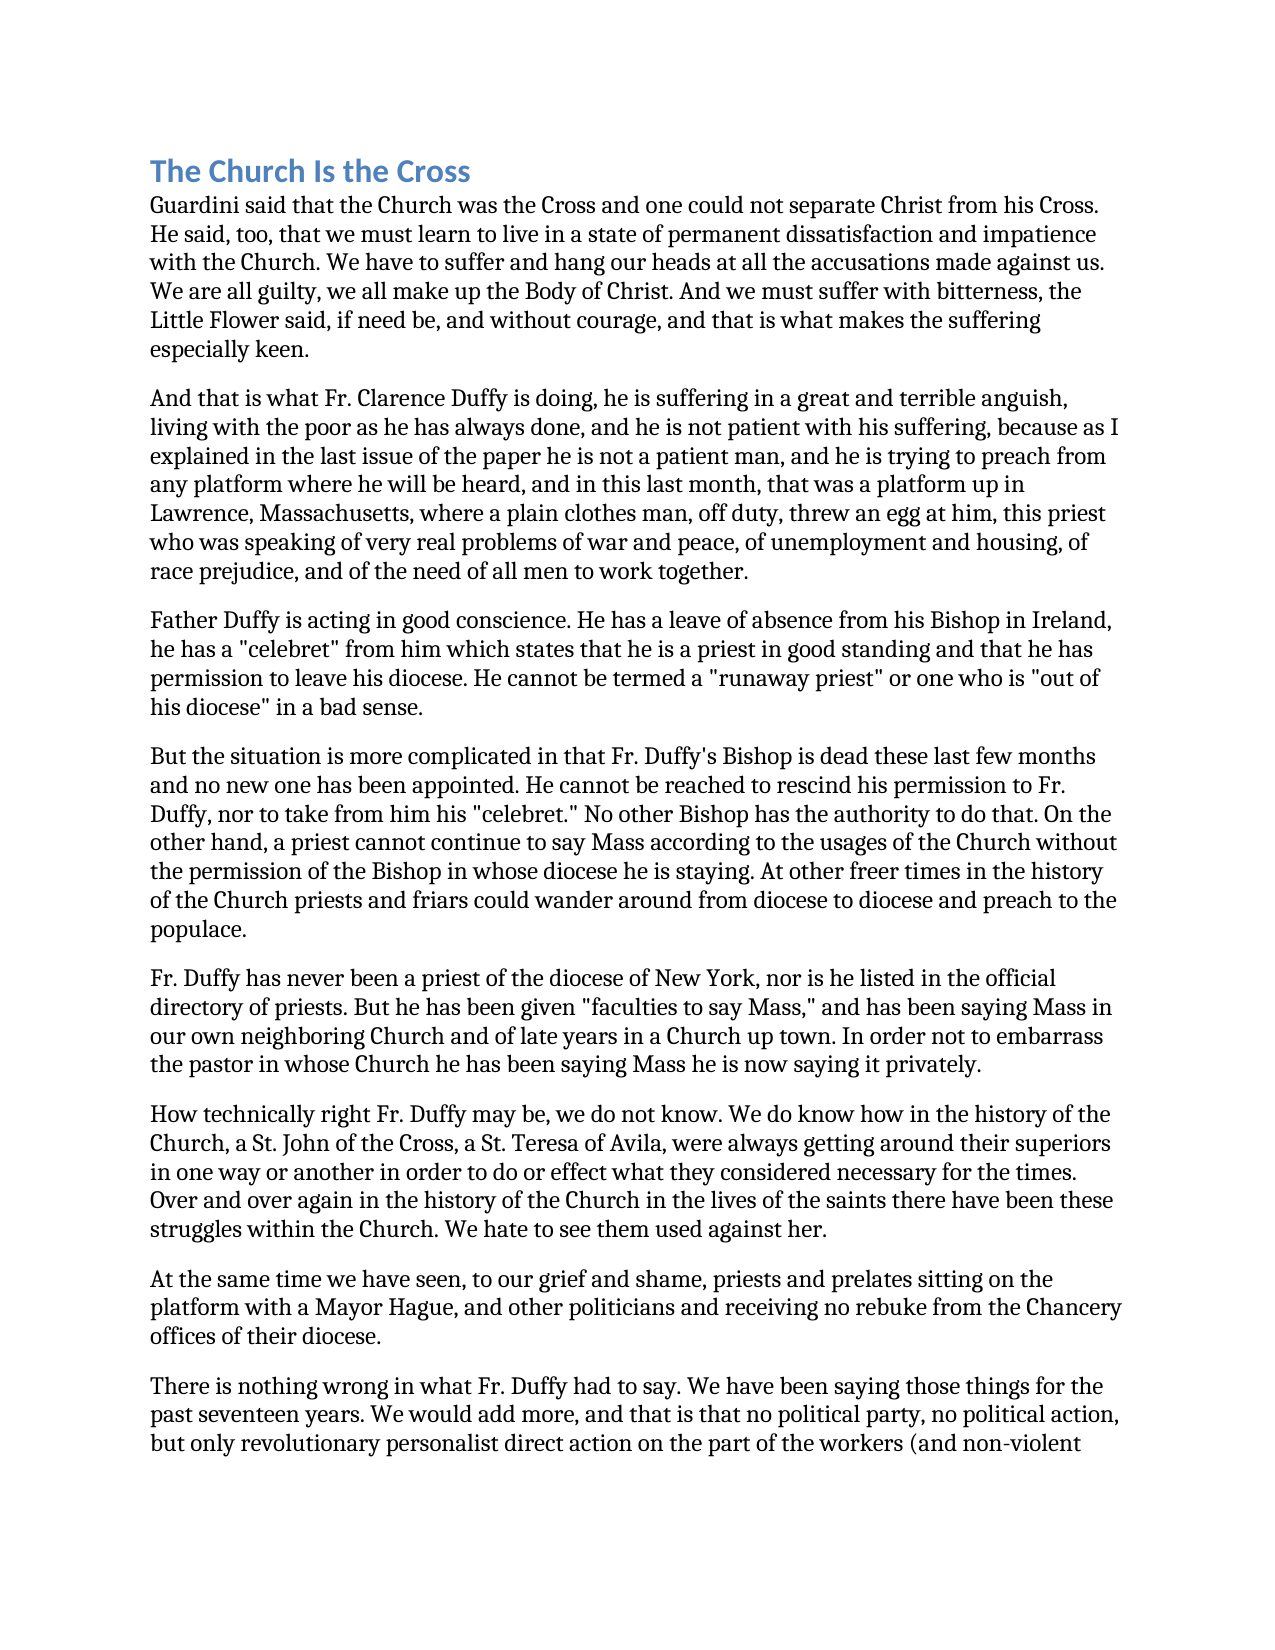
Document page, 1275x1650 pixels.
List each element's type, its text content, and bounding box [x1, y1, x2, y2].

subtitle The Church Is the Cross [150, 150, 1125, 191]
text Fr. Duffy has never been a priest of the diocese of New York, nor is he listed in the official directory of priests. But he has been given "faculties to say Mass," and has been saying Mass in our own neighboring Church and of late years in a Church up town. In order not to embarrass the pastor in whose Church he has been saying Mass he is now saying it privately. [150, 964, 1125, 1079]
text Guardini said that the Church was the Cross and one could not separate Christ from his Cross. He said, too, that we must learn to live in a state of permanent dissatisfaction and impatience with the Church. We have to suffer and hang our heads at all the accusations made against us. We are all guilty, we all make up the Body of Christ. And we must suffer with bitterness, the Little Flower said, if need be, and without courage, and that is what makes the suffering especially keen. [150, 191, 1125, 363]
text But the situation is more complicated in that Fr. Duffy's Bishop is dead these last few months and no new one has been appointed. He cannot be reached to rescind his permission to Fr. Duffy, nor to take from him his "celebret." No other Bishop has the authority to do that. On the other hand, a priest cannot continue to say Mass according to the usages of the Church without the permission of the Bishop in whose diocese he is staying. At other freer times in the history of the Church priests and friars could wander around from diocese to diocese and preach to the populace. [150, 742, 1125, 943]
text Father Duffy is acting in good conscience. He has a leave of absence from his Bishop in Ireland, he has a "celebret" from him which states that he is a priest in good standing and that he has permission to leave his diocese. He cannot be termed a "runaway priest" or one who is "out of his diocese" in a bad sense. [150, 606, 1125, 721]
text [150, 1372, 1125, 1458]
text And that is what Fr. Clarence Duffy is doing, he is suffering in a great and terrible anguish, living with the poor as he has always done, and he is not patient with his suffering, because as I explained in the last issue of the paper he is not a patient man, and he is trying to preach from any platform where he will be heard, and in this last month, that was a platform up in Lawrence, Massachusetts, where a plain clothes man, off duty, threw an egg at him, this priest who was speaking of very real problems of war and peace, of unemployment and housing, of race prejudice, and of the need of all men to work together. [150, 384, 1125, 585]
text At the same time we have seen, to our grief and shame, priests and prelates sitting on the platform with a Mayor Hague, and other politicians and receiving no rebuke from the Chancery offices of their diocese. [150, 1264, 1125, 1351]
text How technically right Fr. Duffy may be, we do not know. We do know how in the history of the Church, a St. John of the Cross, a St. Teresa of Avila, were always getting around their superiors in one way or another in order to do or effect what they considered necessary for the times. Over and over again in the history of the Church in the lives of the saints there have been these struggles within the Church. We hate to see them used against her. [150, 1100, 1125, 1244]
